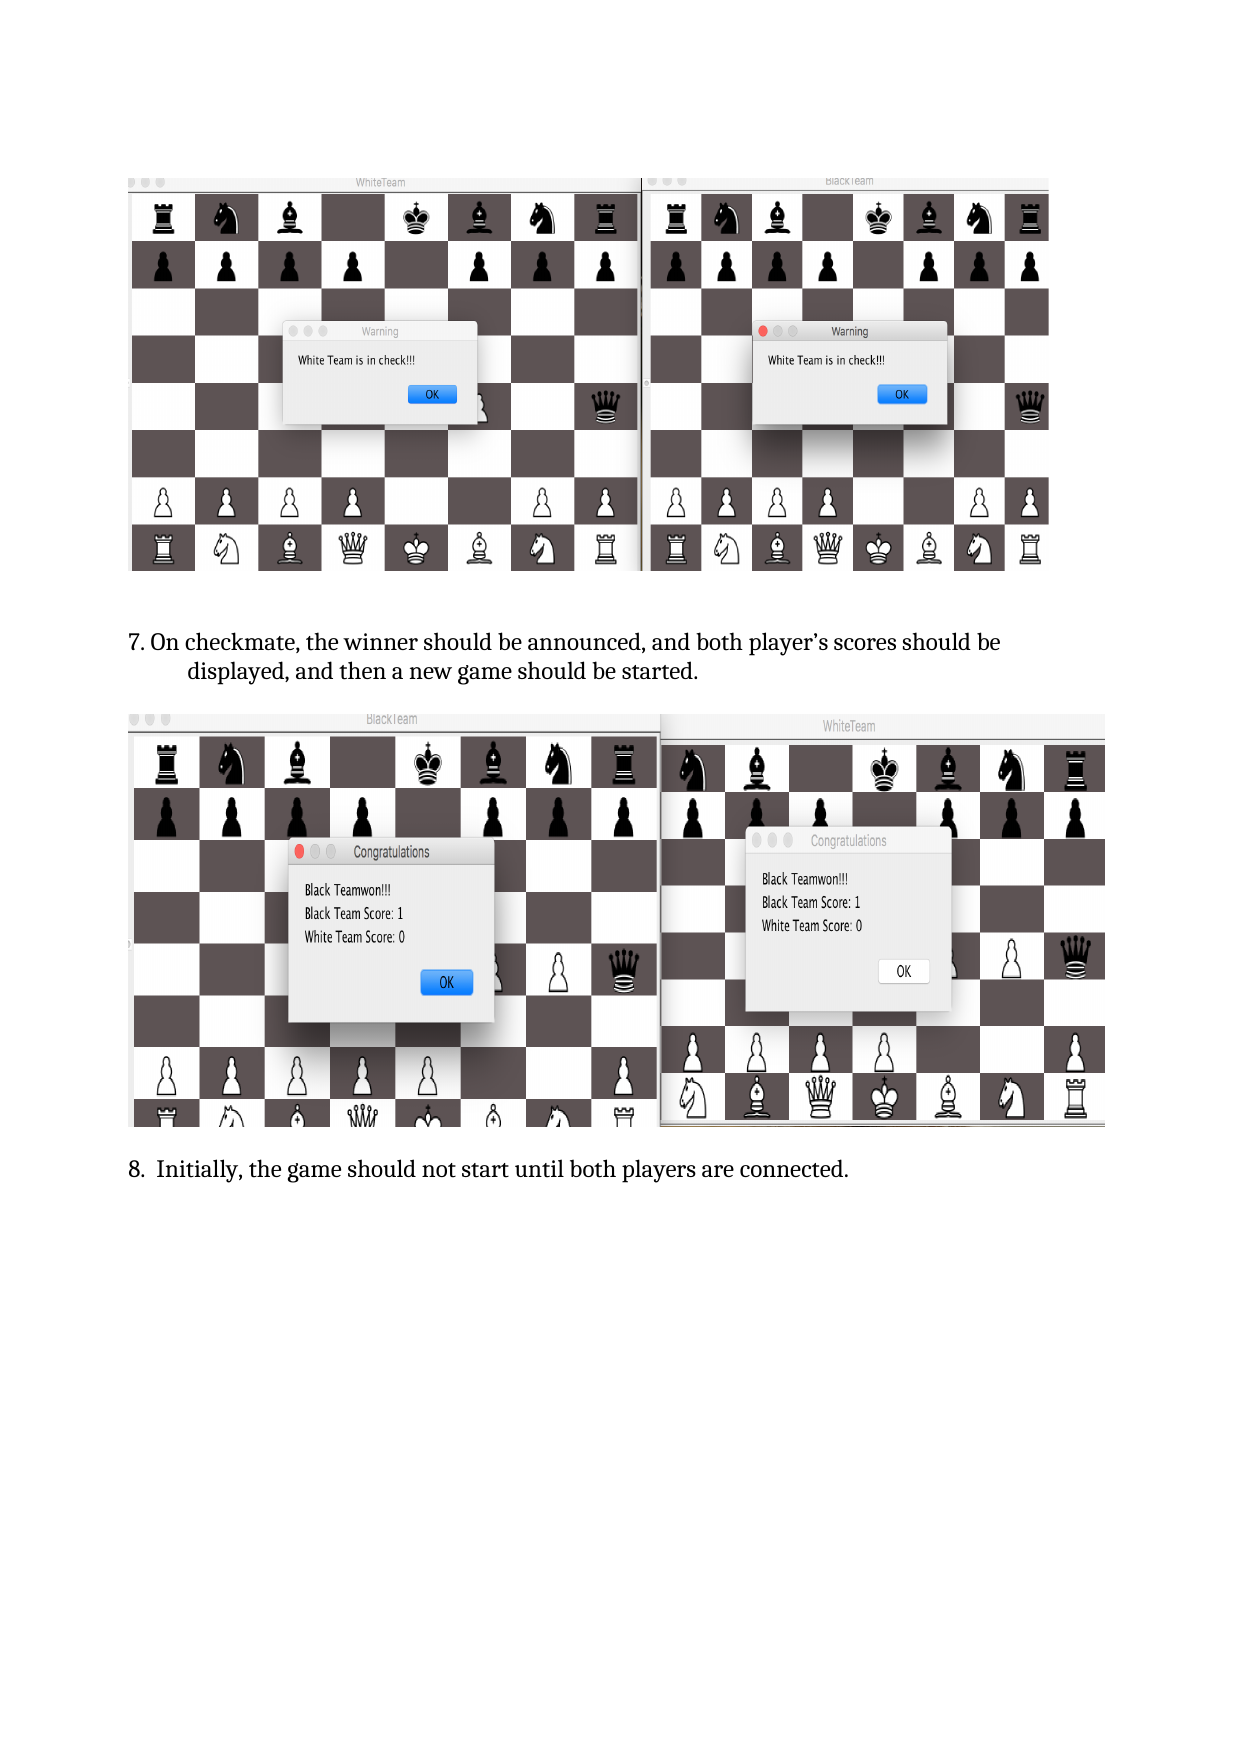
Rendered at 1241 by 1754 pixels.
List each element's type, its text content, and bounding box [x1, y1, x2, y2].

picture [128, 178, 1049, 571]
text 8. Initially, the game should not start until both players are connected. [128, 1155, 1053, 1184]
text 7. On checkmate, the winner should be announced, and both player’s scores should be displayed, and then a new game should be started. [128, 628, 1053, 685]
picture [128, 714, 1105, 1127]
